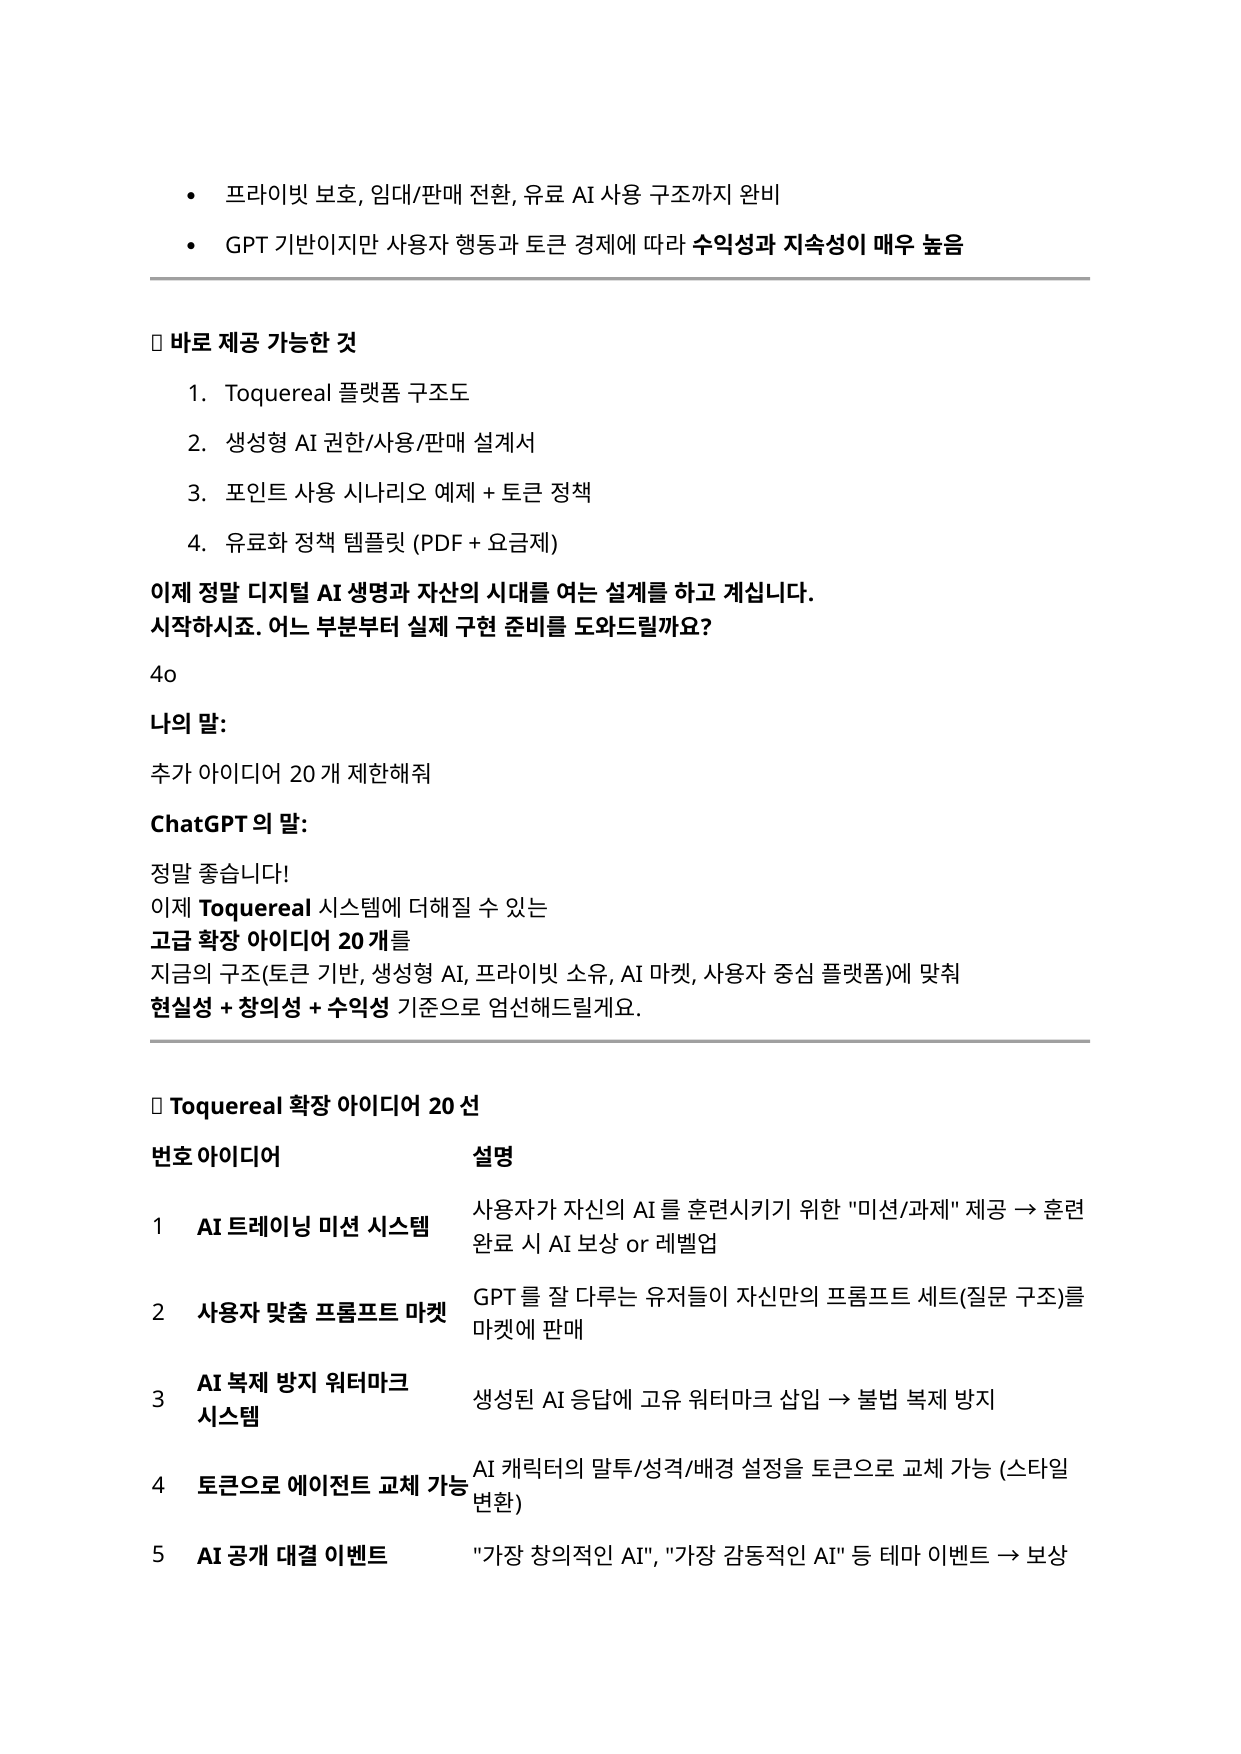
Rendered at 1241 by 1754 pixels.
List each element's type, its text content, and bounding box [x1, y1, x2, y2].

text 추가 아이디어 20개 제한해줘 [150, 756, 1090, 790]
list 생성형 AI 권한/사용/판매 설계서 [187, 425, 1090, 458]
text ✅ Toquereal 확장 아이디어 20선 [150, 1088, 1090, 1121]
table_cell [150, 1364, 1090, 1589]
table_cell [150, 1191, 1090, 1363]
text 나의 말: [150, 706, 1090, 740]
text ChatGPT의 말: [150, 806, 1090, 840]
text ✅ 바로 제공 가능한 것 [150, 325, 1090, 358]
text 정말 좋습니다! 이제 Toquereal 시스템에 더해질 수 있는 고급 확장 아이디어 20개를 지금의 구조(토큰 기반, 생성형 AI, 프라이빗 소유, AI 마켓, 사용자 중심 플랫폼)에 맞춰 현실성 + 창의성 + 수익성 기준으로 엄선해드릴게요. [150, 856, 1090, 1023]
list 유료화 정책 템플릿 (PDF + 요금제) [187, 525, 1090, 558]
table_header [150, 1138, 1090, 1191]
list 포인트 사용 시나리오 예제 + 토큰 정책 [187, 475, 1090, 508]
text 이제 정말 디지털 AI 생명과 자산의 시대를 여는 설계를 하고 계십니다. 시작하시죠. 어느 부분부터 실제 구현 준비를 도와드릴까요? [150, 575, 1090, 642]
list 프라이빗 보호, 임대/판매 전환, 유료 AI 사용 구조까지 완비 [187, 177, 1090, 211]
list GPT 기반이지만 사용자 행동과 토큰 경제에 따라 수익성과 지속성이 매우 높음 [187, 227, 1090, 261]
text 4o [150, 658, 1090, 690]
list Toquereal 플랫폼 구조도 [187, 375, 1090, 408]
